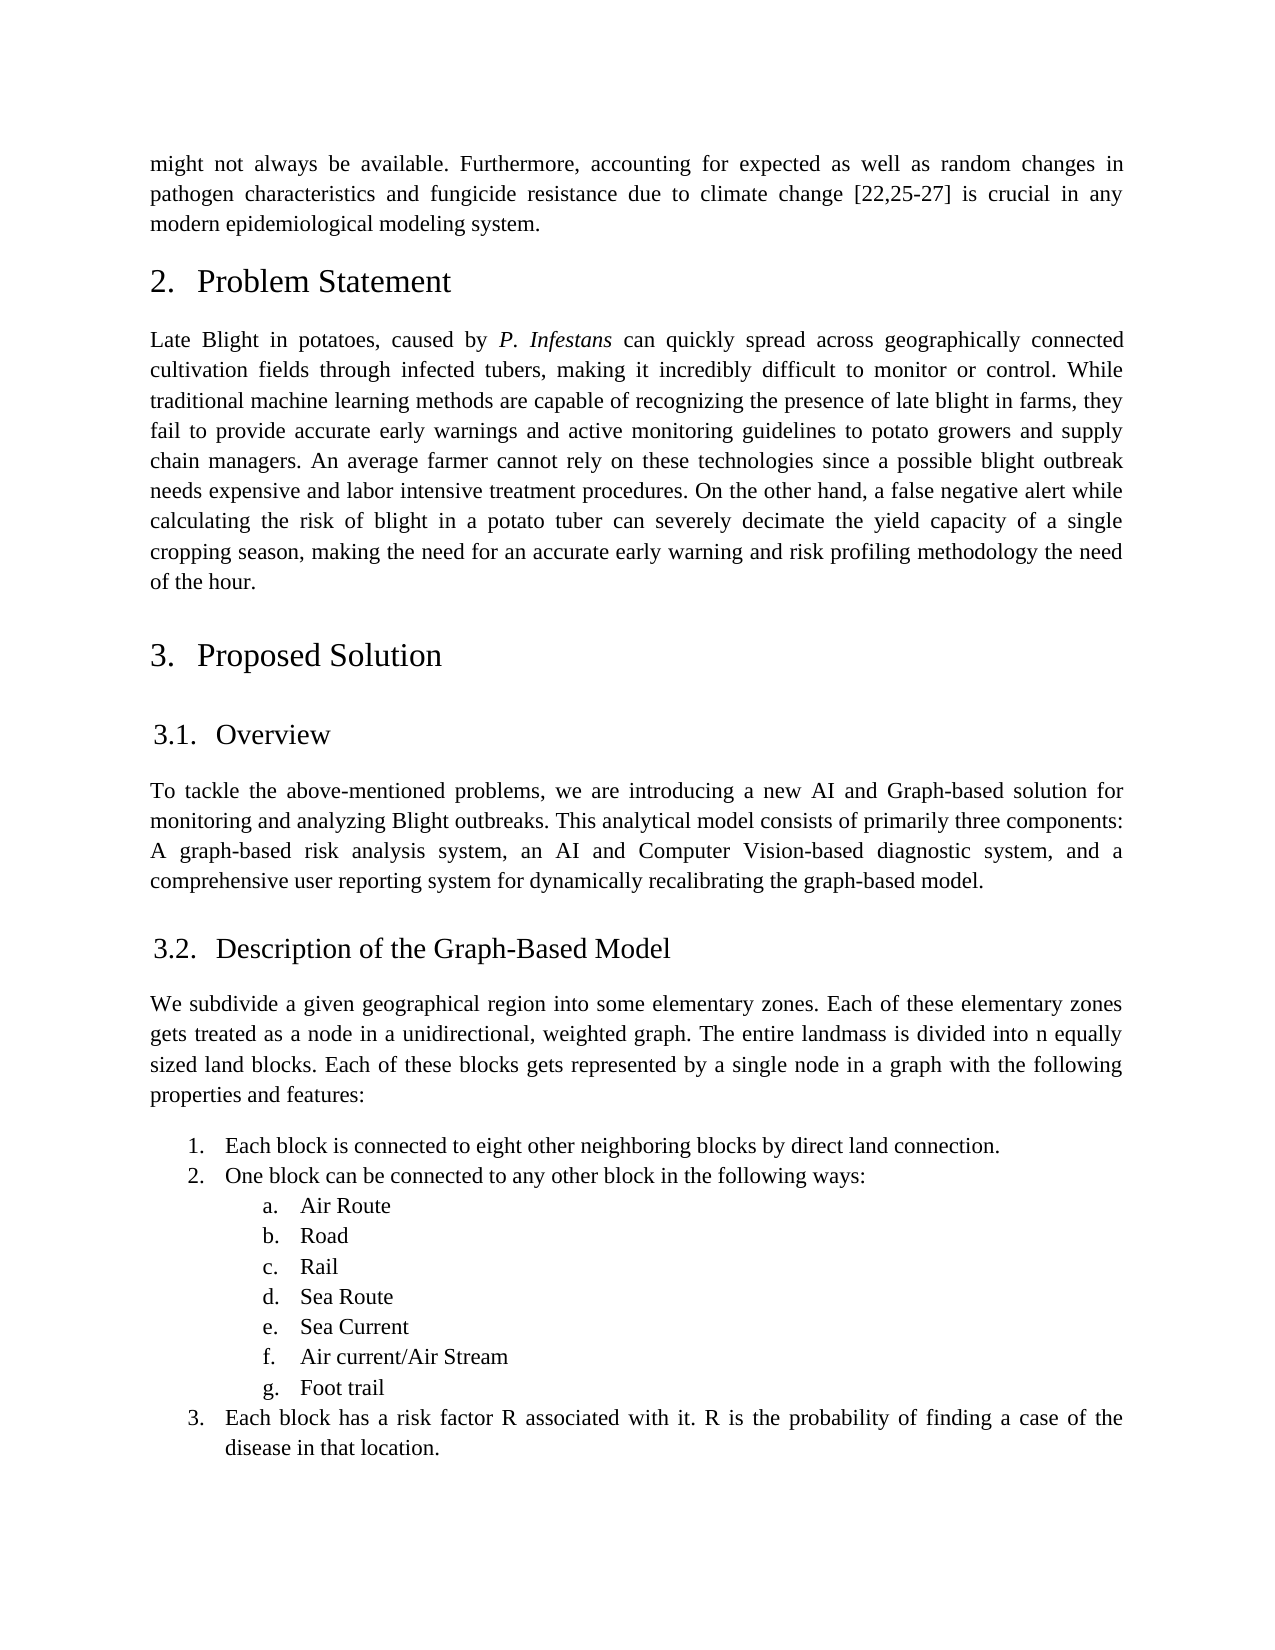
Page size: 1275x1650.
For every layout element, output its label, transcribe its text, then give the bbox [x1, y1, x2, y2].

subtitle Problem Statement [150, 261, 1125, 300]
list Air current/Air Stream [262, 1343, 1125, 1370]
text Late Blight in potatoes, caused by P. Infestans can quickly spread across geographically connected cultivation fields through infected tubers, making it incredibly difficult to monitor or control. While traditional machine learning methods are capable of recognizing the presence of late blight in farms, they fail to provide accurate early warnings and active monitoring guidelines to potato growers and supply chain managers. An average farmer cannot rely on these technologies since a possible blight outbreak needs expensive and labor intensive treatment procedures. On the other hand, a false negative alert while calculating the risk of blight in a potato tuber can severely decimate the yield capacity of a single cropping season, making the need for an accurate early warning and risk profiling methodology the need of the hour. [150, 326, 1125, 594]
list Sea Route [262, 1283, 1125, 1309]
subtitle Proposed Solution [150, 636, 1125, 674]
text We subdivide a given geographical region into some elementary zones. Each of these elementary zones gets treated as a node in a unidirectional, weighted graph. The entire landmass is divided into n equally sized land blocks. Each of these blocks gets represented by a single node in a graph with the following properties and features: [150, 990, 1125, 1107]
list Each block is connected to eight other neighboring blocks by direct land connection. [187, 1132, 1125, 1158]
text To tackle the above-mentioned problems, we are introducing a new AI and Graph-based solution for monitoring and analyzing Blight outbreaks. This analytical model consists of primarily three components: A graph-based risk analysis system, an AI and Computer Vision-based diagnostic system, and a comprehensive user reporting system for dynamically recalibrating the graph-based model. [150, 777, 1125, 894]
list Sea Current [262, 1313, 1125, 1339]
subtitle Overview [197, 717, 1125, 751]
list Each block has a risk factor R associated with it. R is the probability of finding a case of the disease in that location. [187, 1404, 1125, 1460]
subtitle Description of the Graph-Based Model [197, 931, 1125, 964]
list One block can be connected to any other block in the following ways: [187, 1162, 1125, 1188]
list Road [262, 1222, 1125, 1249]
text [150, 150, 1125, 237]
list Air Route [262, 1192, 1125, 1219]
list Rail [262, 1253, 1125, 1279]
list Foot trail [262, 1373, 1125, 1400]
